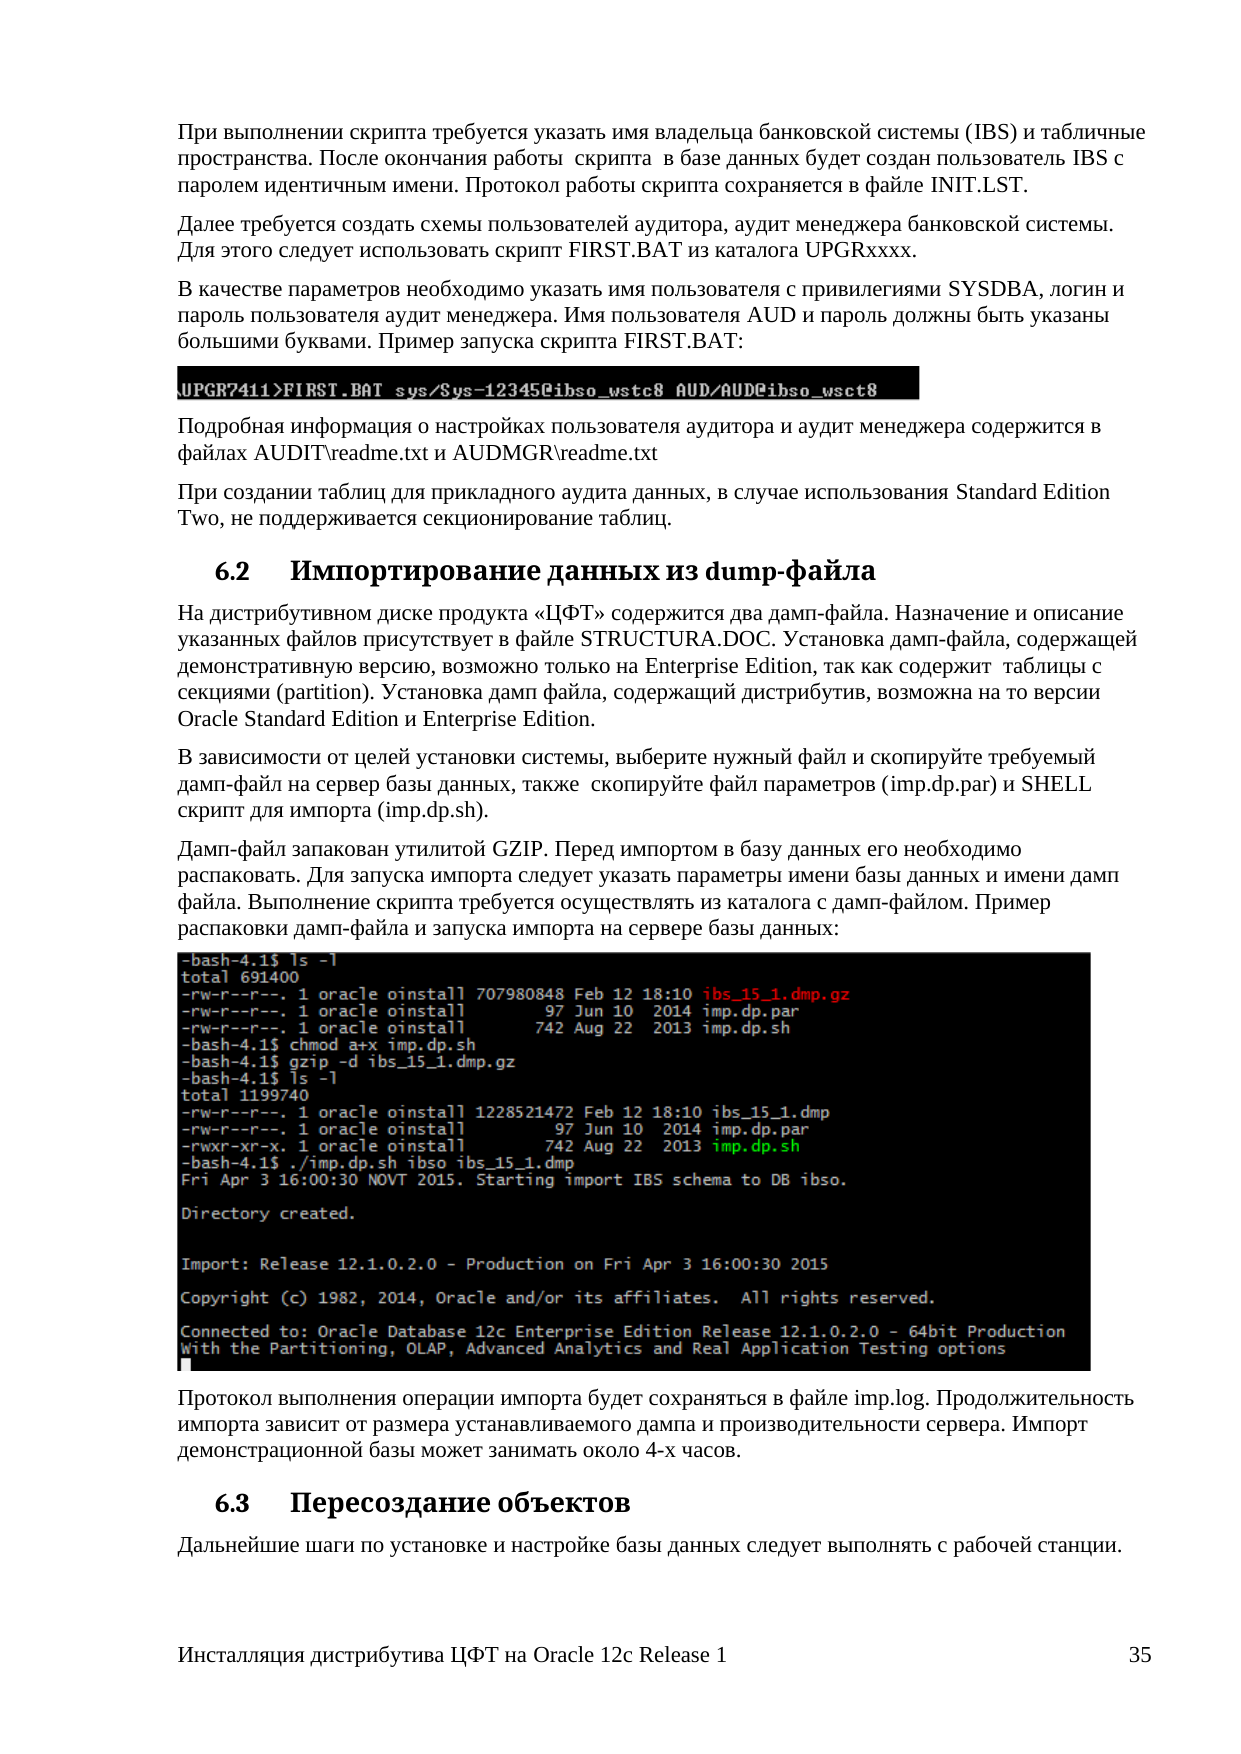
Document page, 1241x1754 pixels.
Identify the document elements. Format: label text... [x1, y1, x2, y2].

text Дальнейшие шаги по установке и настройке базы данных следует выполнять с рабочей станции. [177, 1531, 1152, 1558]
text Протокол выполнения операции импорта будет сохраняться в файле imp.log. Продолжительность импорта зависит от размера устанавливаемого дампа и производительности сервера. Импорт демонстрационной базы может занимать около 4-х часов. [177, 1383, 1152, 1463]
text Далее требуется создать схемы пользователей аудитора, аудит менеджера банковской системы. Для этого следует использовать скрипт FIRST.BAT из каталога UPGRxxxx. [177, 210, 1152, 262]
text Дамп-файл запакован утилитой GZIP. Перед импортом в базу данных его необходимо распаковать. Для запуска импорта следует указать параметры имени базы данных и имени дамп файла. Выполнение скрипта требуется осуществлять из каталога с дамп-файлом. Пример распаковки дамп-файла и запуска импорта на сервере базы данных: [177, 835, 1152, 940]
subtitle Импортирование данных из dump-файла [215, 556, 1152, 587]
picture [177, 952, 1091, 1371]
text При создании таблиц для прикладного аудита данных, в случае использования Standard Edition Two, не поддерживается секционирование таблиц. [177, 478, 1152, 531]
text На дистрибутивном диске продукта «ЦФТ» содержится два дамп-файла. Назначение и описание указанных файлов присутствует в файле STRUCTURA.DOC. Установка дамп-файла, содержащей демонстративную версию, возможно только на Enterprise Edition, так как содержит таблицы с секциями (partition). Установка дамп файла, содержащий дистрибутив, возможна на то версии Oracle Standard Edition и Enterprise Edition. [177, 599, 1152, 731]
text В зависимости от целей установки системы, выберите нужный файл и скопируйте требуемый дамп-файл на сервер базы данных, также скопируйте файл параметров (imp.dp.par) и SHELL скрипт для импорта (imp.dp.sh). [177, 743, 1152, 822]
text Подробная информация о настройках пользователя аудитора и аудит менеджера содержится в файлах AUDIT\readme.txt и AUDMGR\readme.txt [177, 413, 1152, 465]
picture [177, 366, 920, 401]
text В качестве параметров необходимо указать имя пользователя с привилегиями SYSDBA, логин и пароль пользователя аудит менеджера. Имя пользователя AUD и пароль должны быть указаны большими буквами. Пример запуска скрипта FIRST.BAT: [177, 275, 1152, 354]
text При выполнении скрипта требуется указать имя владельца банковской системы (IBS) и табличные пространства. После окончания работы скрипта в базе данных будет создан пользователь IBS с паролем идентичным имени. Протокол работы скрипта сохраняется в файле INIT.LST. [177, 118, 1152, 197]
subtitle Пересоздание объектов [215, 1488, 1152, 1519]
